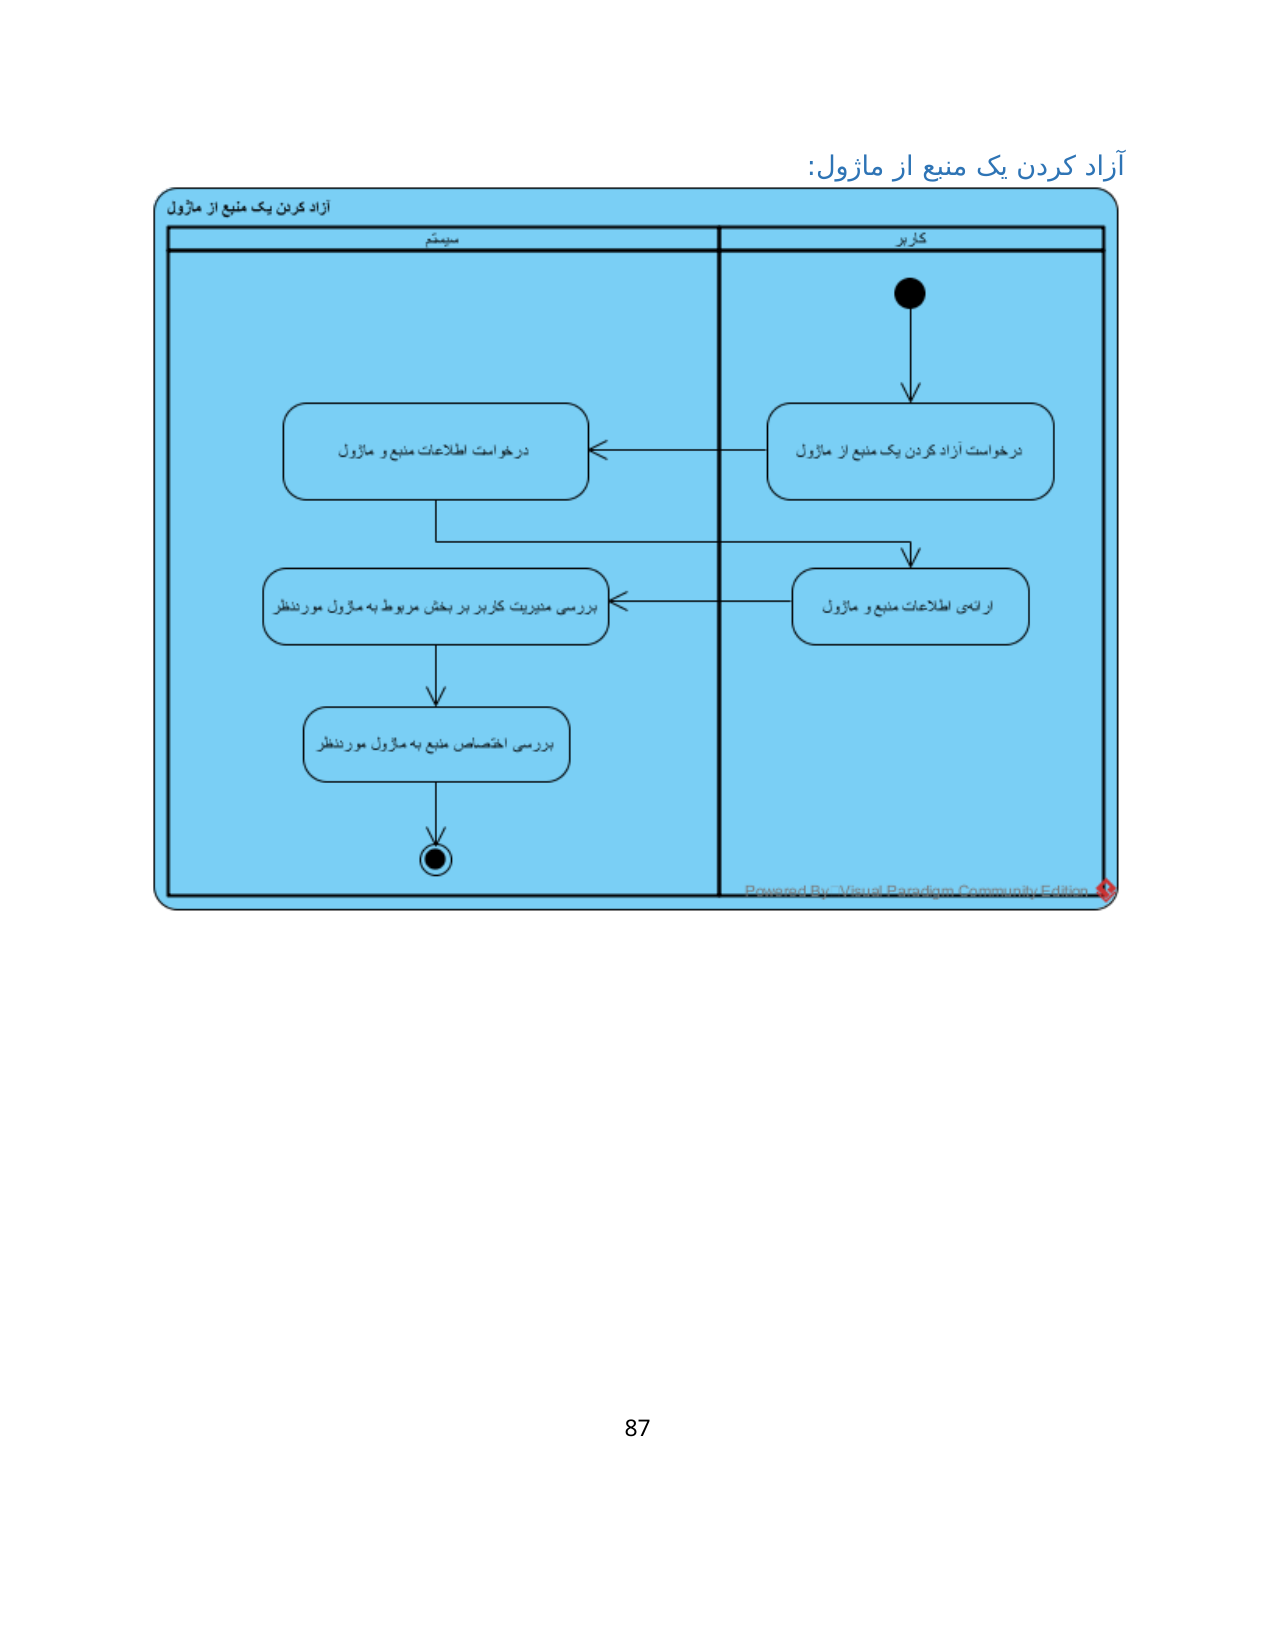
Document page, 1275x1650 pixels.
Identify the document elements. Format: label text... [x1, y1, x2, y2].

picture [150, 184, 1125, 917]
subtitle آزاد کردن یک منبع از ماژول: [150, 150, 1125, 182]
